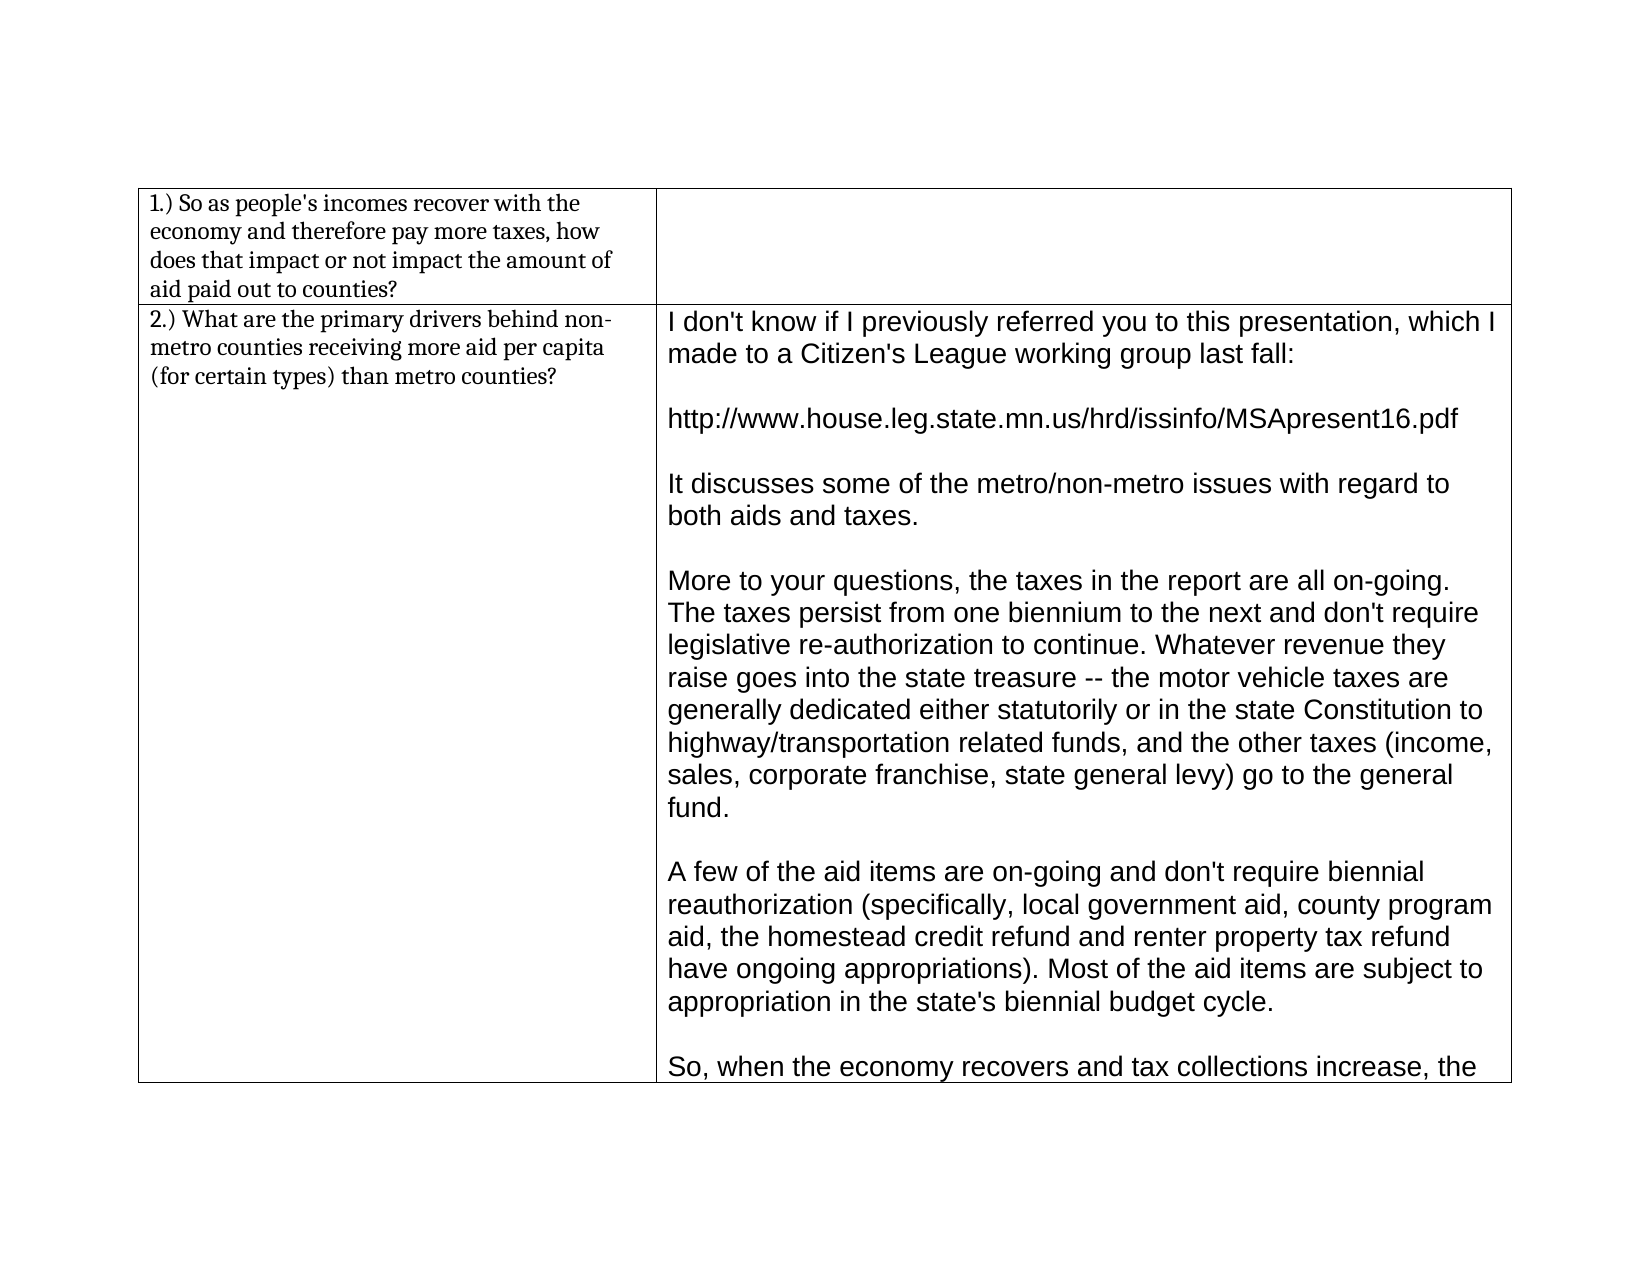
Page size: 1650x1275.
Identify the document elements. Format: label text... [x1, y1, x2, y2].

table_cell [139, 305, 656, 1082]
table_cell 1.) So as people's incomes recover with the economy and therefore pay more taxes, how does that impact or not impact the amount of aid paid out to counties? [139, 189, 656, 303]
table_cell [657, 305, 1511, 1082]
table_cell [657, 189, 1511, 303]
